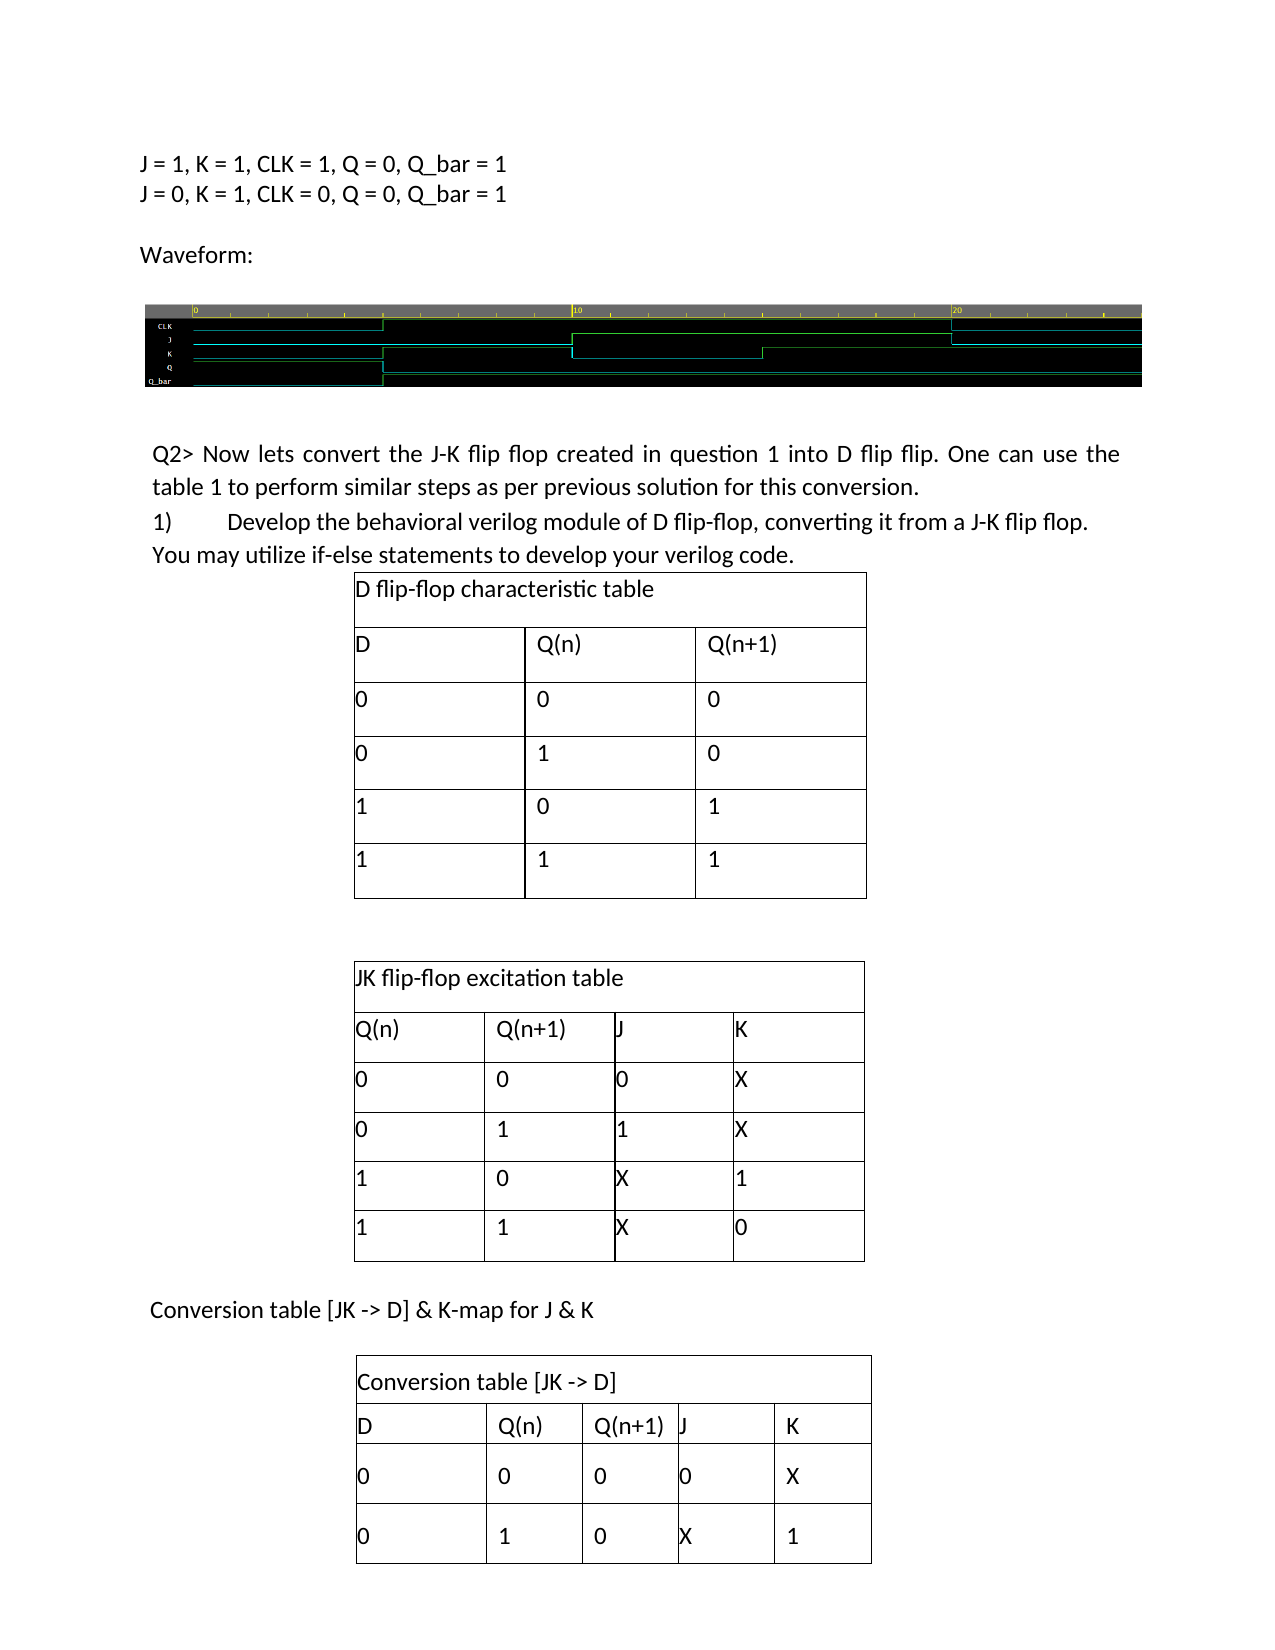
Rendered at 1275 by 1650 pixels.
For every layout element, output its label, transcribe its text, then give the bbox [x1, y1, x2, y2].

table_cell D [357, 1404, 486, 1443]
table_cell 1 [616, 1113, 733, 1161]
table_cell 0 [734, 1211, 864, 1261]
table_cell 0 [526, 790, 695, 842]
table_cell 1 [526, 737, 695, 789]
table_cell 1 [355, 790, 524, 842]
table_header D flip-flop characteristic table [355, 573, 866, 627]
table_cell X [775, 1444, 871, 1503]
table_cell 0 [696, 683, 866, 736]
table_cell 0 [355, 737, 524, 789]
list Develop the behavioral verilog module of D flip-flop, converting it from a J-K flip flop. You may utilize if-else statements to develop your verilog code. [152, 506, 1124, 569]
table_cell 1 [485, 1113, 614, 1161]
table_cell 0 [616, 1063, 733, 1112]
table_cell 1 [696, 790, 866, 842]
table_cell 0 [583, 1444, 678, 1503]
table_cell J [616, 1013, 733, 1062]
table_cell 0 [696, 737, 866, 789]
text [139, 148, 1137, 209]
table_cell 0 [357, 1504, 486, 1563]
table_cell 0 [526, 683, 695, 736]
text Q2> Now lets convert the J-K flip flop created in question 1 into D flip flip. One can use the table 1 to perform similar steps as per previous solution for this conversion. [152, 438, 1123, 501]
text Conversion table [JK -> D] & K-map for J & K [150, 1294, 1137, 1324]
table_cell 0 [679, 1444, 774, 1503]
table_header Conversion table [JK -> D] [357, 1356, 871, 1403]
picture [139, 300, 1144, 388]
table_cell Q(n) [487, 1404, 582, 1443]
table_cell Q(n+1) [696, 628, 866, 682]
table_header JK flip-flop excitation table [355, 962, 864, 1012]
table_cell 1 [355, 844, 524, 898]
table_cell 0 [583, 1504, 678, 1563]
table_cell 1 [487, 1504, 582, 1563]
table_cell X [734, 1113, 864, 1161]
table_cell 0 [485, 1063, 614, 1112]
table_cell Q(n) [355, 1013, 484, 1062]
table_cell X [616, 1211, 733, 1261]
table_cell 0 [355, 1063, 484, 1112]
table_cell 0 [355, 683, 524, 736]
table_cell Q(n) [526, 628, 695, 682]
table_cell 0 [487, 1444, 582, 1503]
table_cell 1 [355, 1162, 484, 1210]
table_cell 0 [357, 1444, 486, 1503]
table_cell Q(n+1) [583, 1404, 678, 1443]
table_cell J [679, 1404, 774, 1443]
table_cell K [775, 1404, 871, 1443]
table_cell 0 [485, 1162, 614, 1210]
table_cell D [355, 628, 524, 682]
table_cell X [679, 1504, 774, 1563]
table_cell 1 [355, 1211, 484, 1261]
text Waveform: [139, 239, 1137, 270]
table_cell 1 [775, 1504, 871, 1563]
table_cell 1 [485, 1211, 614, 1261]
table_cell 1 [734, 1162, 864, 1210]
table_cell K [734, 1013, 864, 1062]
table_cell Q(n+1) [485, 1013, 614, 1062]
table_cell 0 [355, 1113, 484, 1161]
table_cell X [734, 1063, 864, 1112]
table_cell 1 [696, 844, 866, 898]
table_cell 1 [526, 844, 695, 898]
table_cell X [616, 1162, 733, 1210]
